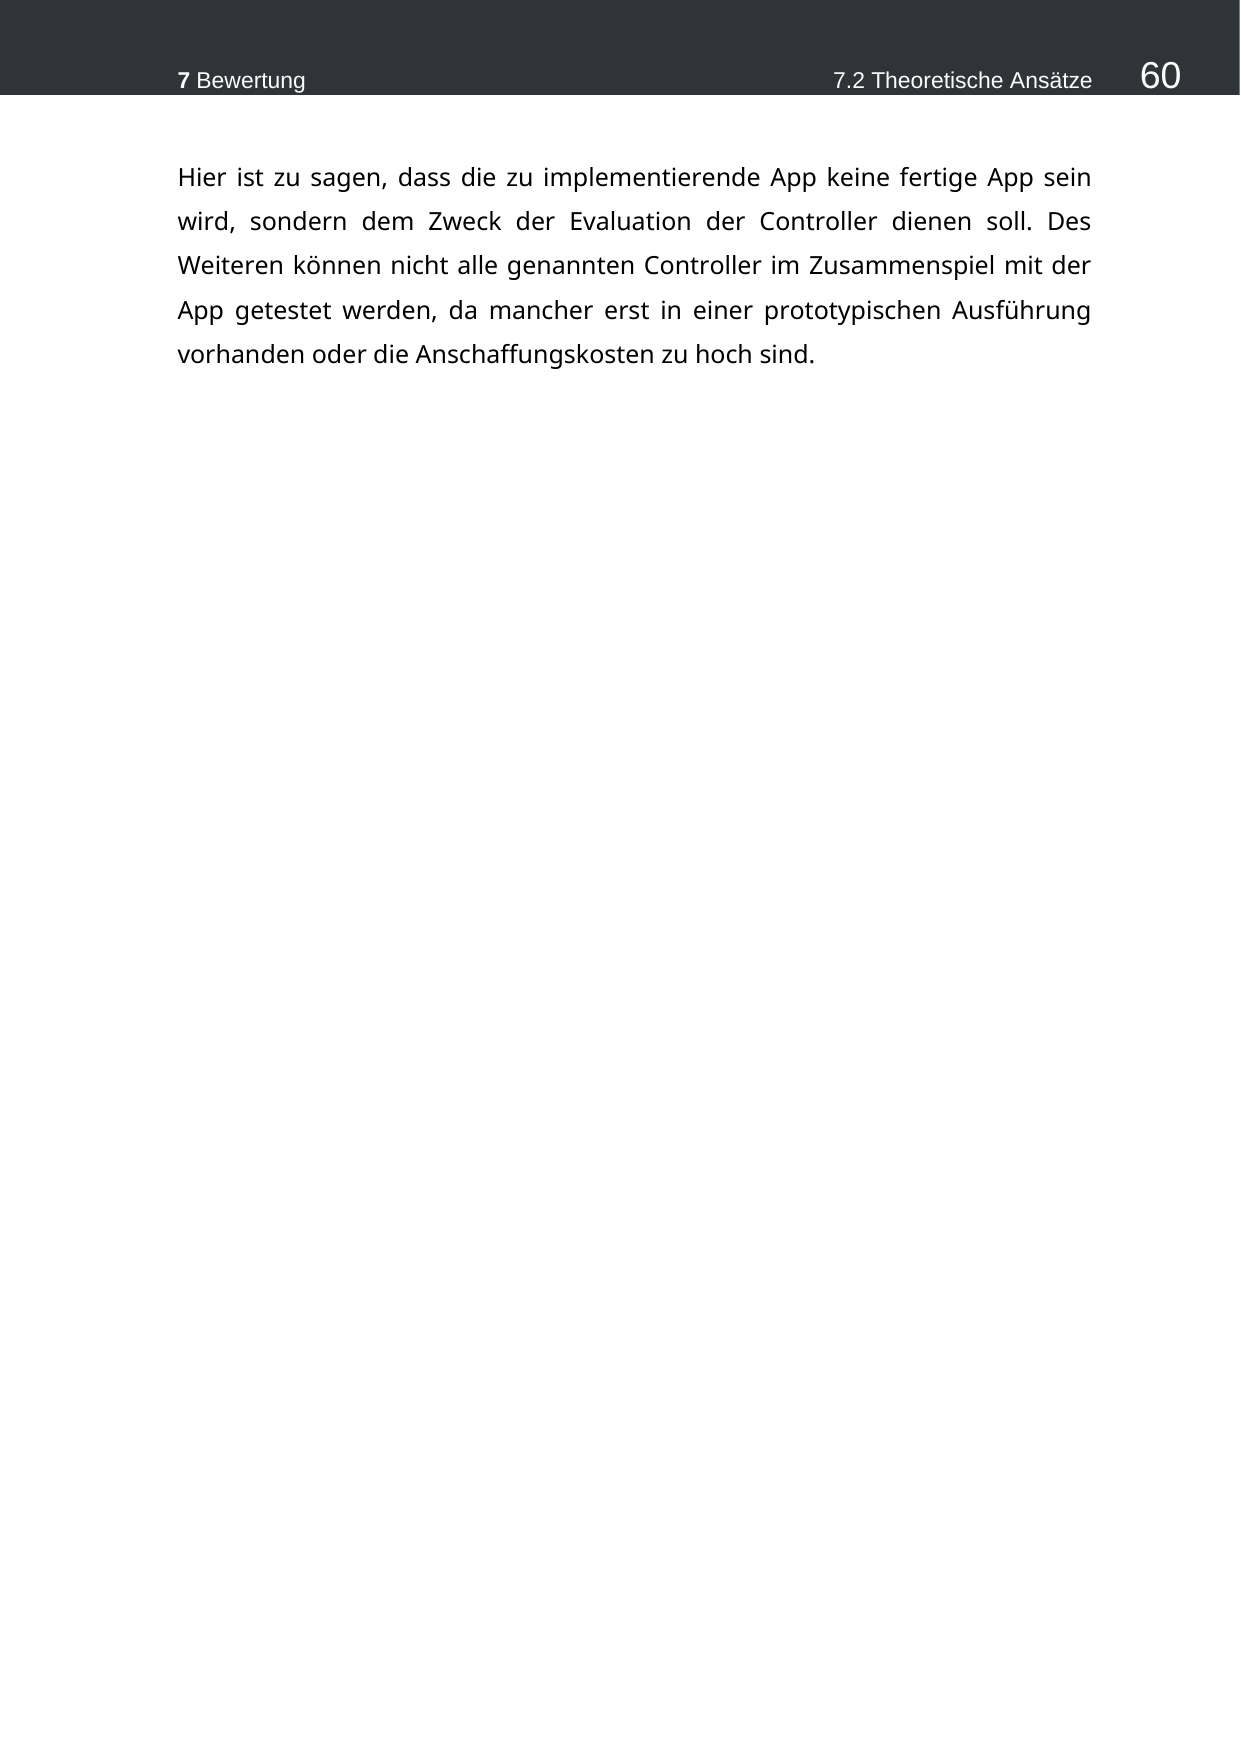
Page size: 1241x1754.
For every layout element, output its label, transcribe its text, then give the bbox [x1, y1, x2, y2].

text Hier ist zu sagen, dass die zu implementierende App keine fertige App sein wird, sondern dem Zweck der Evaluation der Controller dienen soll. Des Weiteren können nicht alle genannten Controller im Zusammenspiel mit der App getestet werden, da mancher erst in einer prototypischen Ausführung vorhanden oder die Anschaffungskosten zu hoch sind. [177, 159, 1092, 371]
